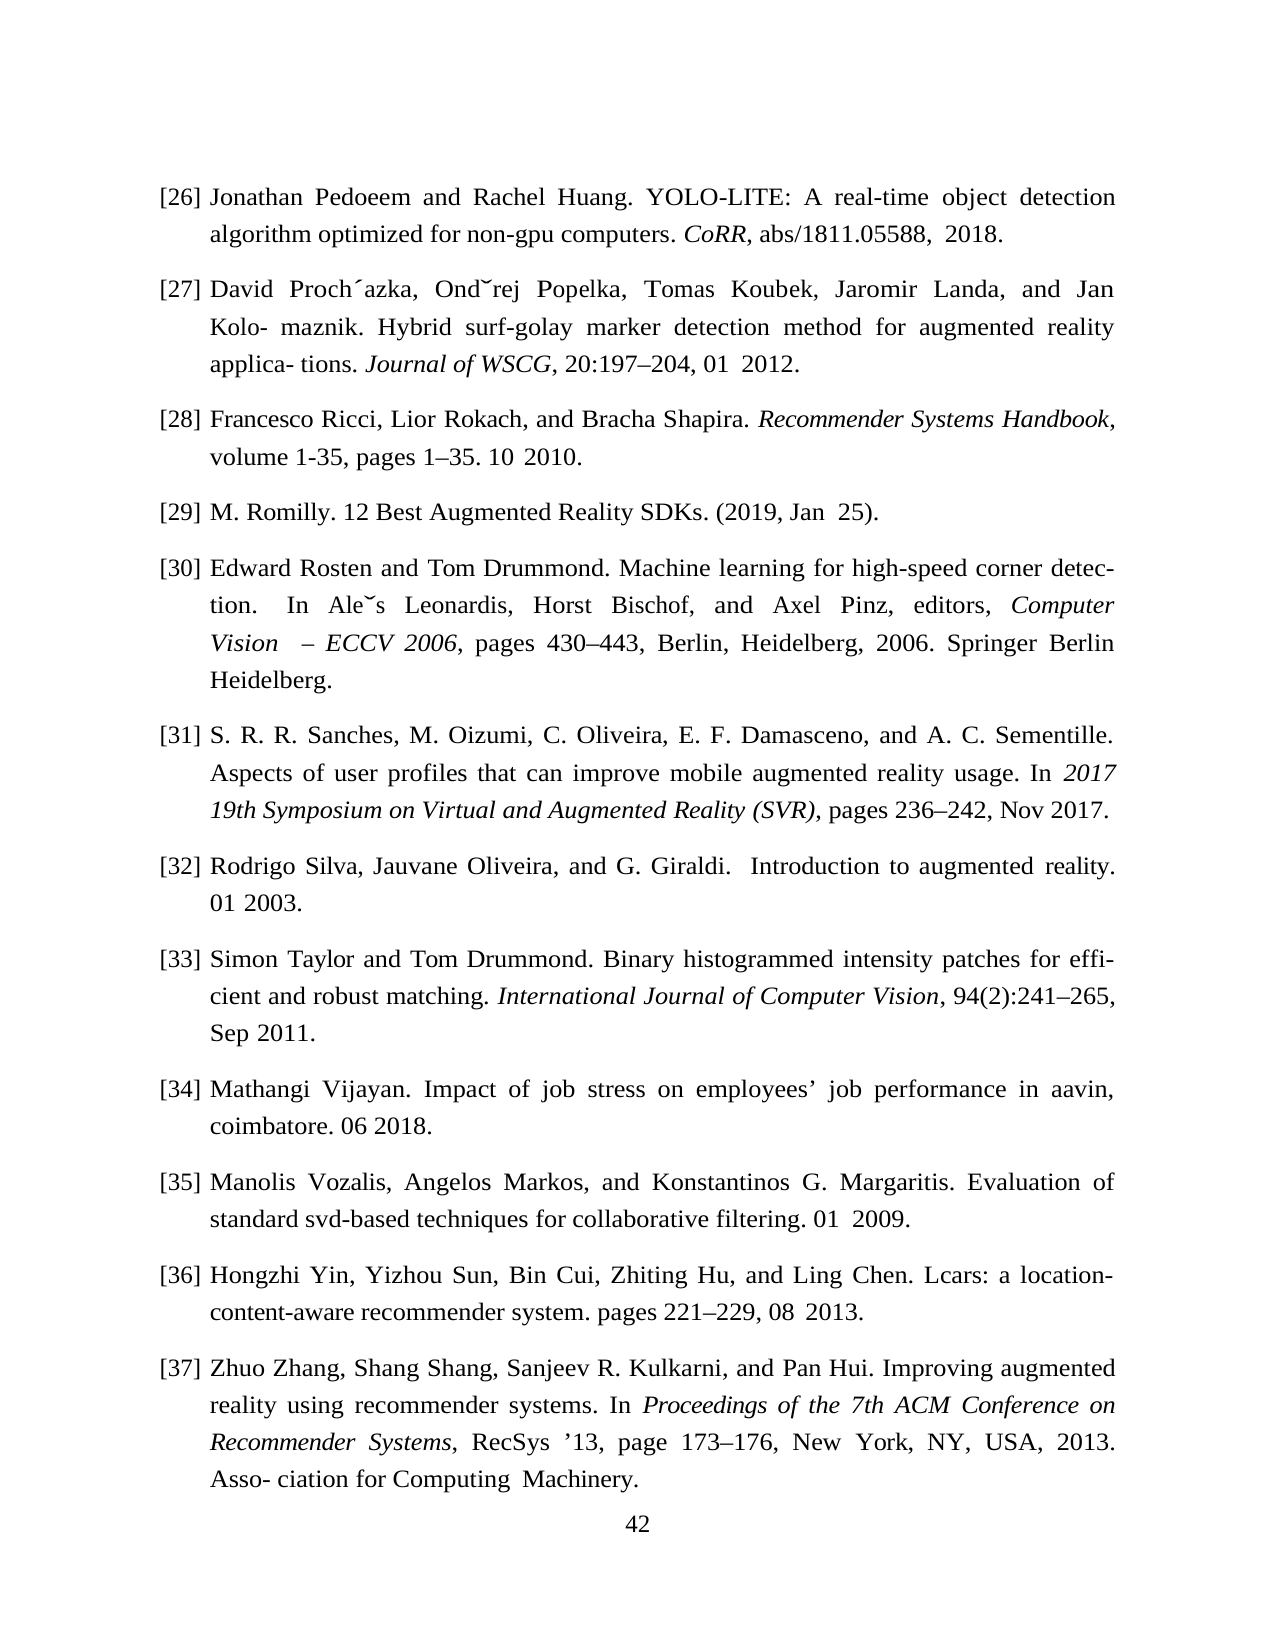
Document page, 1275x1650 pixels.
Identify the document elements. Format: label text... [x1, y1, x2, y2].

list Hongzhi Yin, Yizhou Sun, Bin Cui, Zhiting Hu, and Ling Chen. Lcars: a location- content-aware recommender system. pages 221–229, 08 2013. [159, 1260, 1115, 1326]
list M. Romilly. 12 Best Augmented Reality SDKs. (2019, Jan 25). [159, 497, 1275, 526]
list Francesco Ricci, Lior Rokach, and Bracha Shapira. Recommender Systems Handbook, volume 1-35, pages 1–35. 10 2010. [159, 404, 1116, 471]
list Edward Rosten and Tom Drummond. Machine learning for high-speed corner detec- tion. In Aleˇs Leonardis, Horst Bischof, and Axel Pinz, editors, Computer Vision – ECCV 2006, pages 430–443, Berlin, Heidelberg, 2006. Springer Berlin Heidelberg. [159, 553, 1116, 694]
list Jonathan Pedoeem and Rachel Huang. YOLO-LITE: A real-time object detection algorithm optimized for non-gpu computers. CoRR, abs/1811.05588, 2018. [159, 182, 1116, 248]
list Simon Taylor and Tom Drummond. Binary histogrammed intensity patches for effi- cient and robust matching. International Journal of Computer Vision, 94(2):241–265, Sep 2011. [159, 944, 1116, 1047]
list Manolis Vozalis, Angelos Markos, and Konstantinos G. Margaritis. Evaluation of standard svd-based techniques for collaborative filtering. 01 2009. [159, 1167, 1115, 1233]
list Rodrigo Silva, Jauvane Oliveira, and G. Giraldi. Introduction to augmented reality. 01 2003. [159, 851, 1116, 917]
list S. R. R. Sanches, M. Oizumi, C. Oliveira, E. F. Damasceno, and A. C. Sementille. Aspects of user profiles that can improve mobile augmented reality usage. In 2017 19th Symposium on Virtual and Augmented Reality (SVR), pages 236–242, Nov 2017. [159, 721, 1116, 824]
list Zhuo Zhang, Shang Shang, Sanjeev R. Kulkarni, and Pan Hui. Improving augmented reality using recommender systems. In Proceedings of the 7th ACM Conference on Recommender Systems, RecSys ’13, page 173–176, New York, NY, USA, 2013. Asso- ciation for Computing Machinery. [159, 1353, 1116, 1493]
list Mathangi Vijayan. Impact of job stress on employees’ job performance in aavin, coimbatore. 06 2018. [159, 1074, 1115, 1140]
list David Proch´azka, Ondˇrej Popelka, Tomas Koubek, Jaromir Landa, and Jan Kolo- maznik. Hybrid surf-golay marker detection method for augmented reality applica- tions. Journal of WSCG, 20:197–204, 01 2012. [159, 274, 1116, 378]
